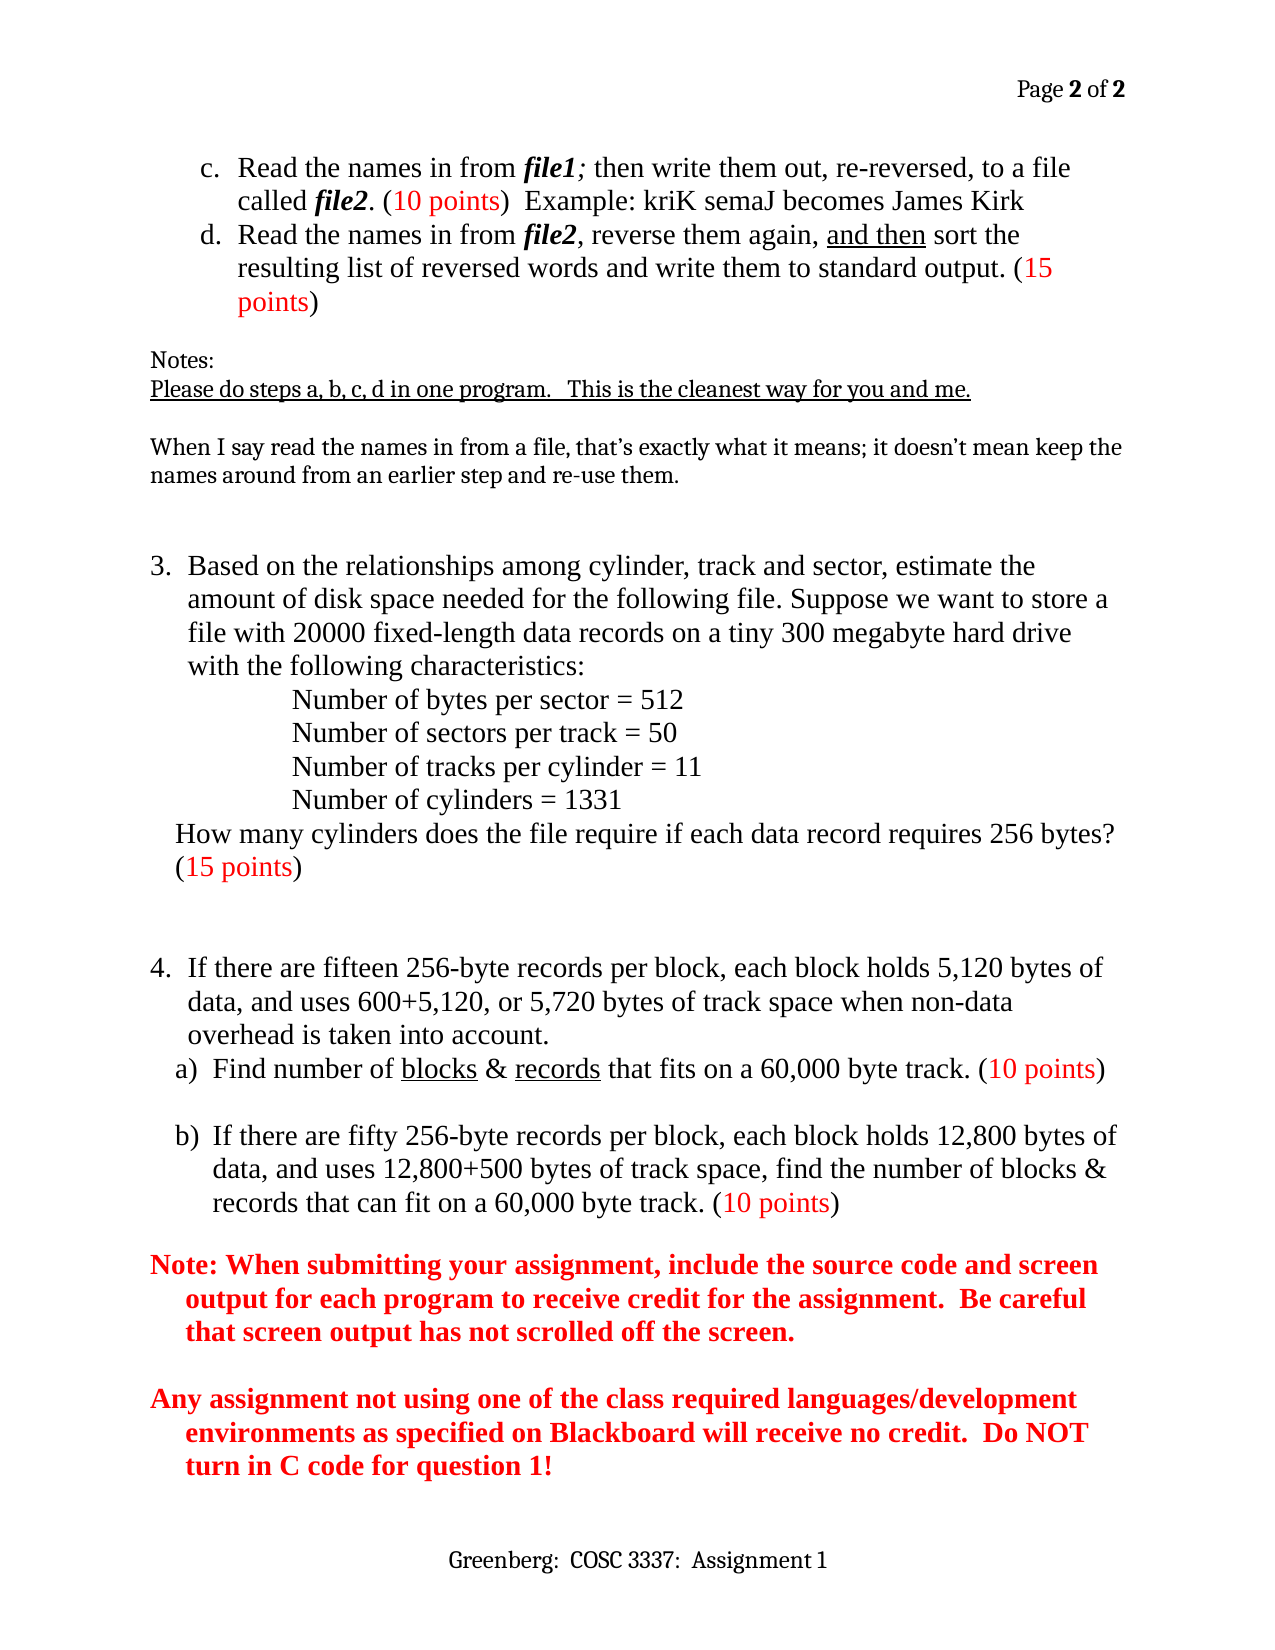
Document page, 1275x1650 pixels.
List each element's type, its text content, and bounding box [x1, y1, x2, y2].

list Number of cylinders = 1331 [175, 782, 1125, 816]
list Number of bytes per sector = 512 [175, 682, 1125, 715]
list Number of sectors per track = 50 [175, 715, 1125, 749]
list If there are fifty 256-byte records per block, each block holds 12,800 bytes of data, and uses 12,800+500 bytes of track space, find the number of blocks & records that can fit on a 60,000 byte track. (10 points) [175, 1118, 1125, 1218]
text Please do steps a, b, c, d in one program. This is the cleanest way for you and me. [150, 375, 1125, 404]
list Find number of blocks & records that fits on a 60,000 byte track. (10 points) [175, 1051, 1125, 1084]
text Note: When submitting your assignment, include the source code and screen output for each program to receive credit for the assignment. Be careful that screen output has not scrolled off the screen. [150, 1247, 1125, 1348]
text Notes: [150, 346, 1125, 375]
list How many cylinders does the file require if each data record requires 256 bytes? (15 points) [175, 816, 1125, 883]
list If there are fifteen 256-byte records per block, each block holds 5,120 bytes of data, and uses 600+5,120, or 5,720 bytes of track space when non-data overhead is taken into account. [150, 950, 1125, 1051]
list Based on the relationships among cylinder, track and sector, estimate the amount of disk space needed for the following file. Suppose we want to store a file with 20000 fixed-length data records on a tiny 300 megabyte hard drive with the following characteristics: [150, 548, 1125, 682]
list Read the names in from file2, reverse them again, and then sort the resulting list of reversed words and write them to standard output. (15 points) [200, 217, 1112, 318]
list Number of tracks per cylinder = 11 [175, 749, 1125, 782]
list Read the names in from file1; then write them out, re-reversed, to a file called file2. (10 points) Example: kriK semaJ becomes James Kirk [200, 150, 1112, 217]
text When I say read the names in from a file, that’s exactly what it means; it doesn’t mean keep the names around from an earlier step and re-use them. [150, 433, 1125, 490]
text Any assignment not using one of the class required languages/development environments as specified on Blackboard will receive no credit. Do NOT turn in C code for question 1! [150, 1381, 1125, 1482]
